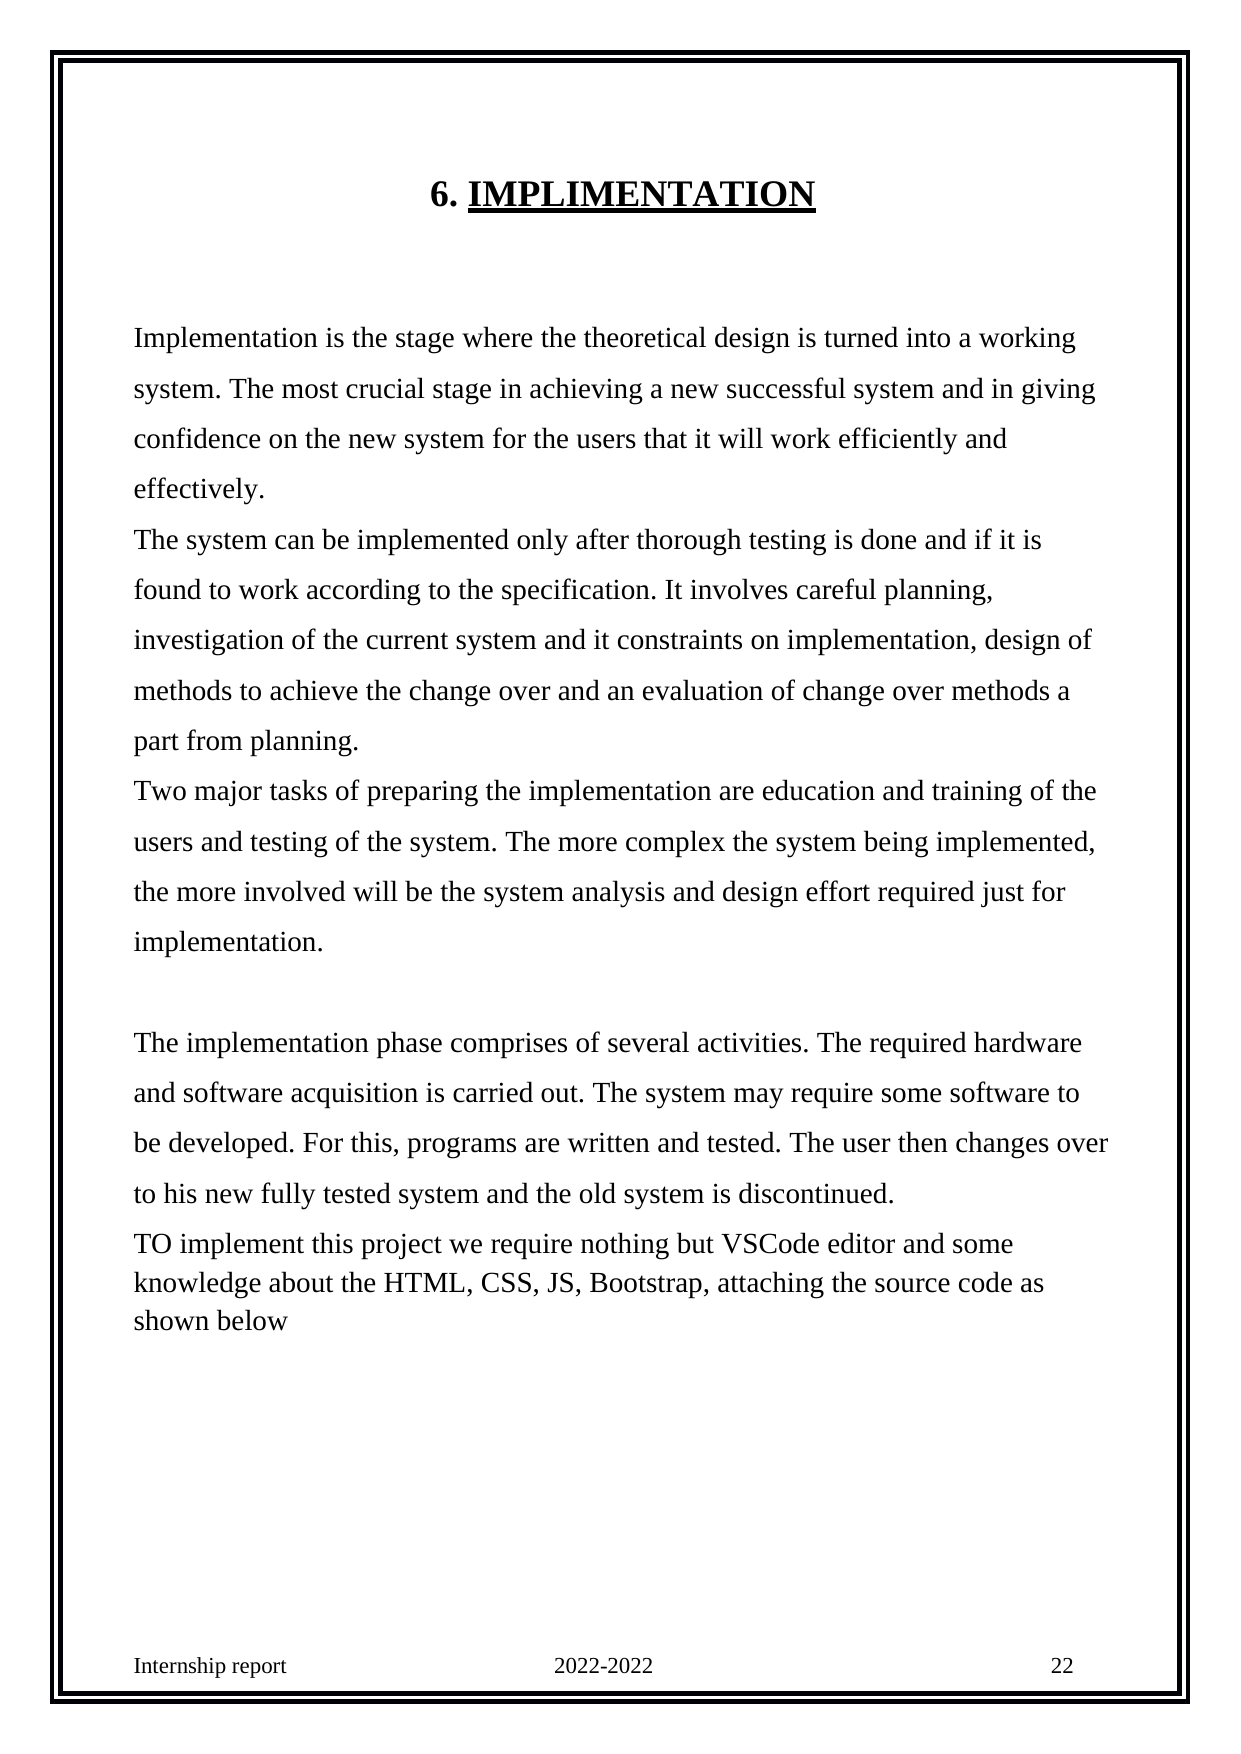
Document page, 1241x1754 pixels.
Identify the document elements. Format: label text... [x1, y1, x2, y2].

text TO implement this project we require nothing but VSCode editor and some knowledge about the HTML, CSS, JS, Bootstrap, attaching the source code as shown below [133, 1226, 1113, 1337]
list IMPLIMENTATION [430, 171, 1113, 214]
text The system can be implemented only after thorough testing is done and if it is found to work according to the specification. It involves careful planning, investigation of the current system and it constraints on implementation, design of methods to achieve the change over and an evaluation of change over methods a part from planning. [133, 522, 1113, 757]
text Implementation is the stage where the theoretical design is turned into a working system. The most crucial stage in achieving a new successful system and in giving confidence on the new system for the users that it will work efficiently and effectively. [133, 321, 1113, 505]
text Two major tasks of preparing the implementation are education and training of the users and testing of the system. The more complex the system being implemented, the more involved will be the system analysis and design effort required just for implementation. [133, 773, 1113, 958]
text The implementation phase comprises of several activities. The required hardware and software acquisition is carried out. The system may require some software to be developed. For this, programs are written and tested. The user then changes over to his new fully tested system and the old system is discontinued. [133, 1025, 1113, 1209]
